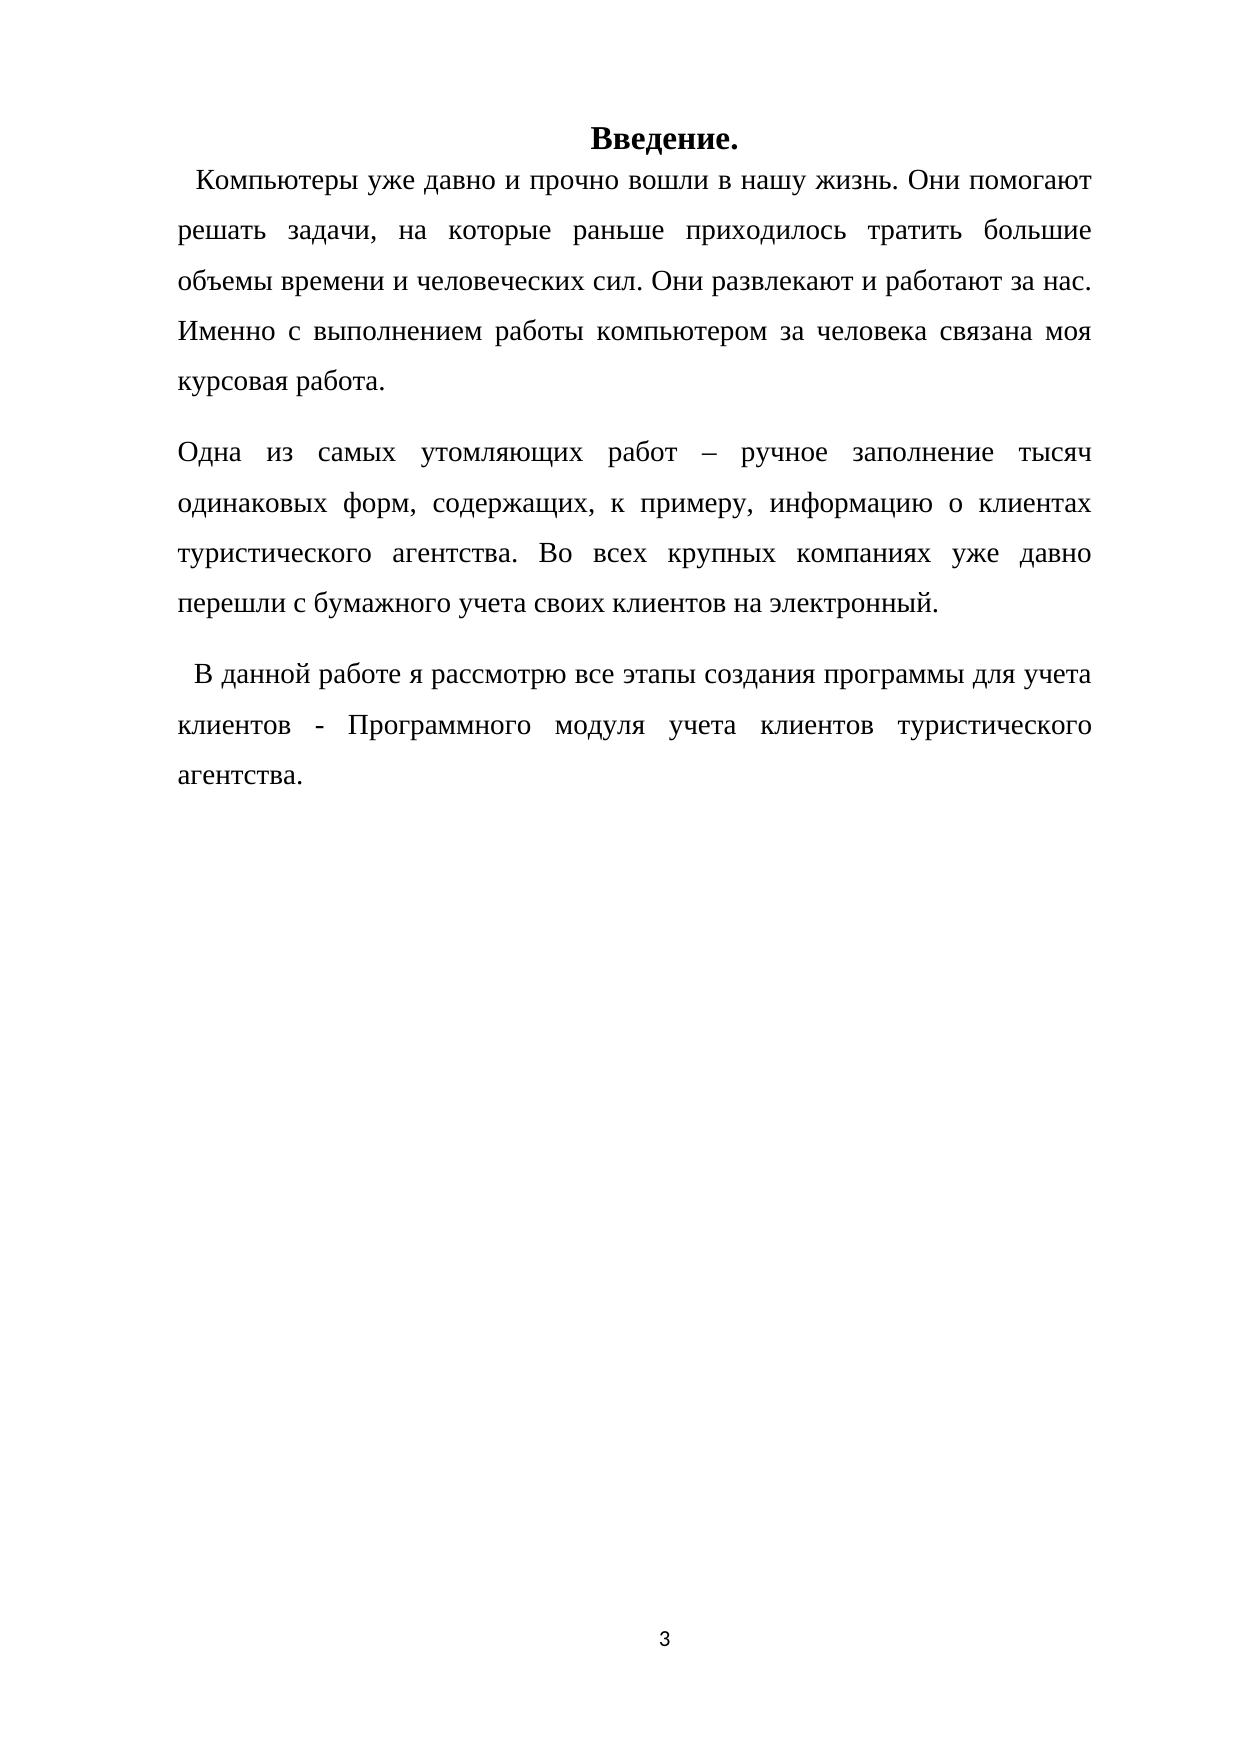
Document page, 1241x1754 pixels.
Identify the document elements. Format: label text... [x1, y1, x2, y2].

text Компьютеры уже давно и прочно вошли в нашу жизнь. Они помогают решать задачи, на которые раньше приходилось тратить большие объемы времени и человеческих сил. Они развлекают и работают за нас. Именно с выполнением работы компьютером за человека связана моя курсовая работа. [177, 162, 1093, 397]
subtitle Введение. [177, 118, 1152, 156]
text В данной работе я рассмотрю все этапы создания программы для учета клиентов - Программного модуля учета клиентов туристического агентства. [177, 657, 1093, 791]
text Одна из самых утомляющих работ – ручное заполнение тысяч одинаковых форм, содержащих, к примеру, информацию о клиентах туристического агентства. Во всех крупных компаниях уже давно перешли с бумажного учета своих клиентов на электронный. [177, 434, 1093, 619]
